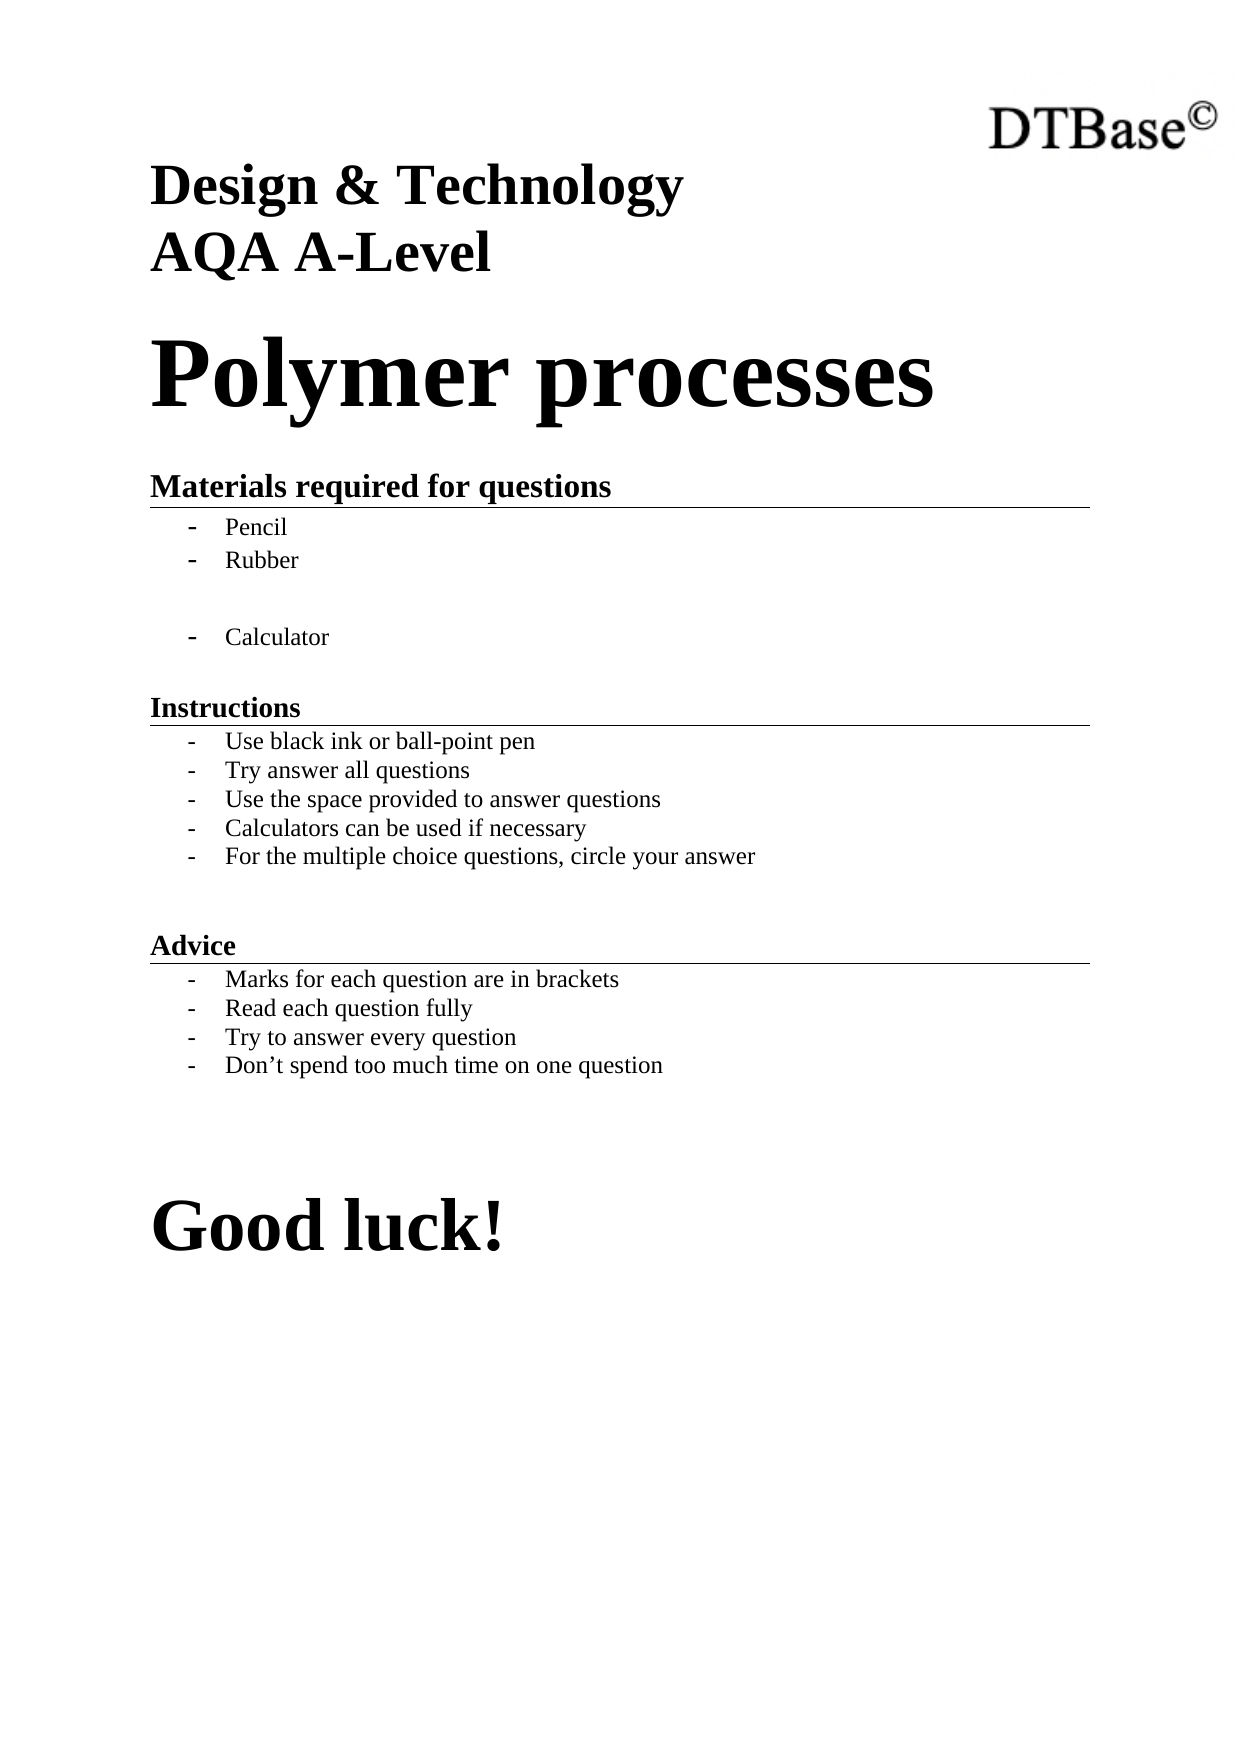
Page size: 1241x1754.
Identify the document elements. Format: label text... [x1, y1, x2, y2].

text Advice [150, 928, 1090, 963]
list Marks for each question are in brackets [187, 964, 1090, 993]
list Calculator [187, 575, 1090, 661]
text Good luck! [150, 1180, 1090, 1266]
text Instructions [150, 690, 1090, 725]
list Use the space provided to answer questions [187, 784, 1090, 813]
list Try answer all questions [187, 755, 1090, 784]
list Calculators can be used if necessary [187, 813, 1090, 841]
list Use black ink or ball-point pen [187, 726, 1090, 755]
list For the multiple choice questions, circle your answer [187, 841, 1090, 870]
picture [970, 71, 1237, 185]
text AQA A-Level [150, 217, 1090, 284]
list Try to answer every question [187, 1022, 1090, 1051]
text Polymer processes [150, 313, 1090, 428]
text Design & Technology [150, 150, 1090, 217]
list Rubber [187, 541, 1090, 575]
list Pencil [187, 508, 1090, 541]
text Materials required for questions [150, 466, 1090, 507]
list Don’t spend too much time on one question [187, 1051, 1090, 1079]
list Read each question fully [187, 993, 1090, 1022]
